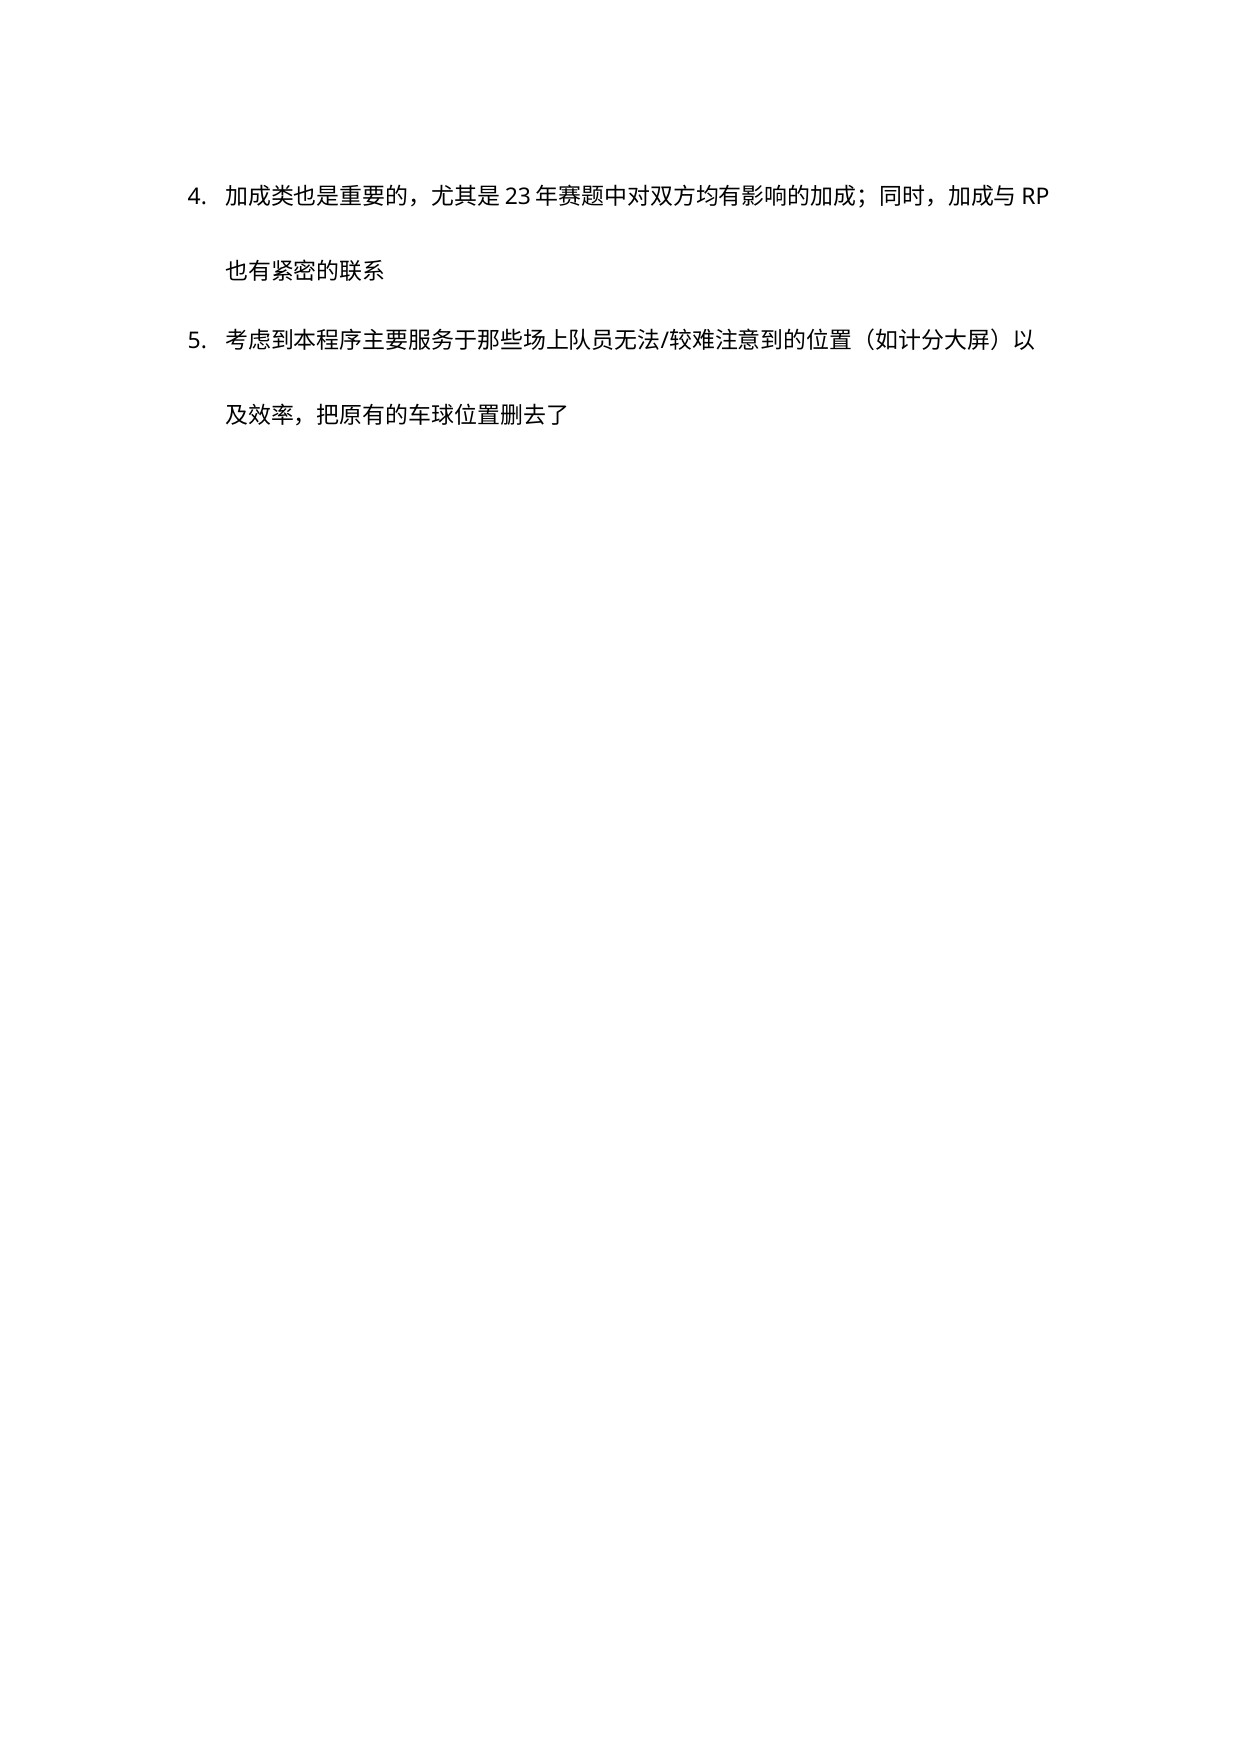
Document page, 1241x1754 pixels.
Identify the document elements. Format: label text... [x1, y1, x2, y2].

list 考虑到本程序主要服务于那些场上队员无法/较难注意到的位置（如计分大屏）以及效率，把原有的车球位置删去了 [187, 307, 1053, 446]
list 加成类也是重要的，尤其是23年赛题中对双方均有影响的加成；同时，加成与RP也有紧密的联系 [187, 162, 1053, 302]
